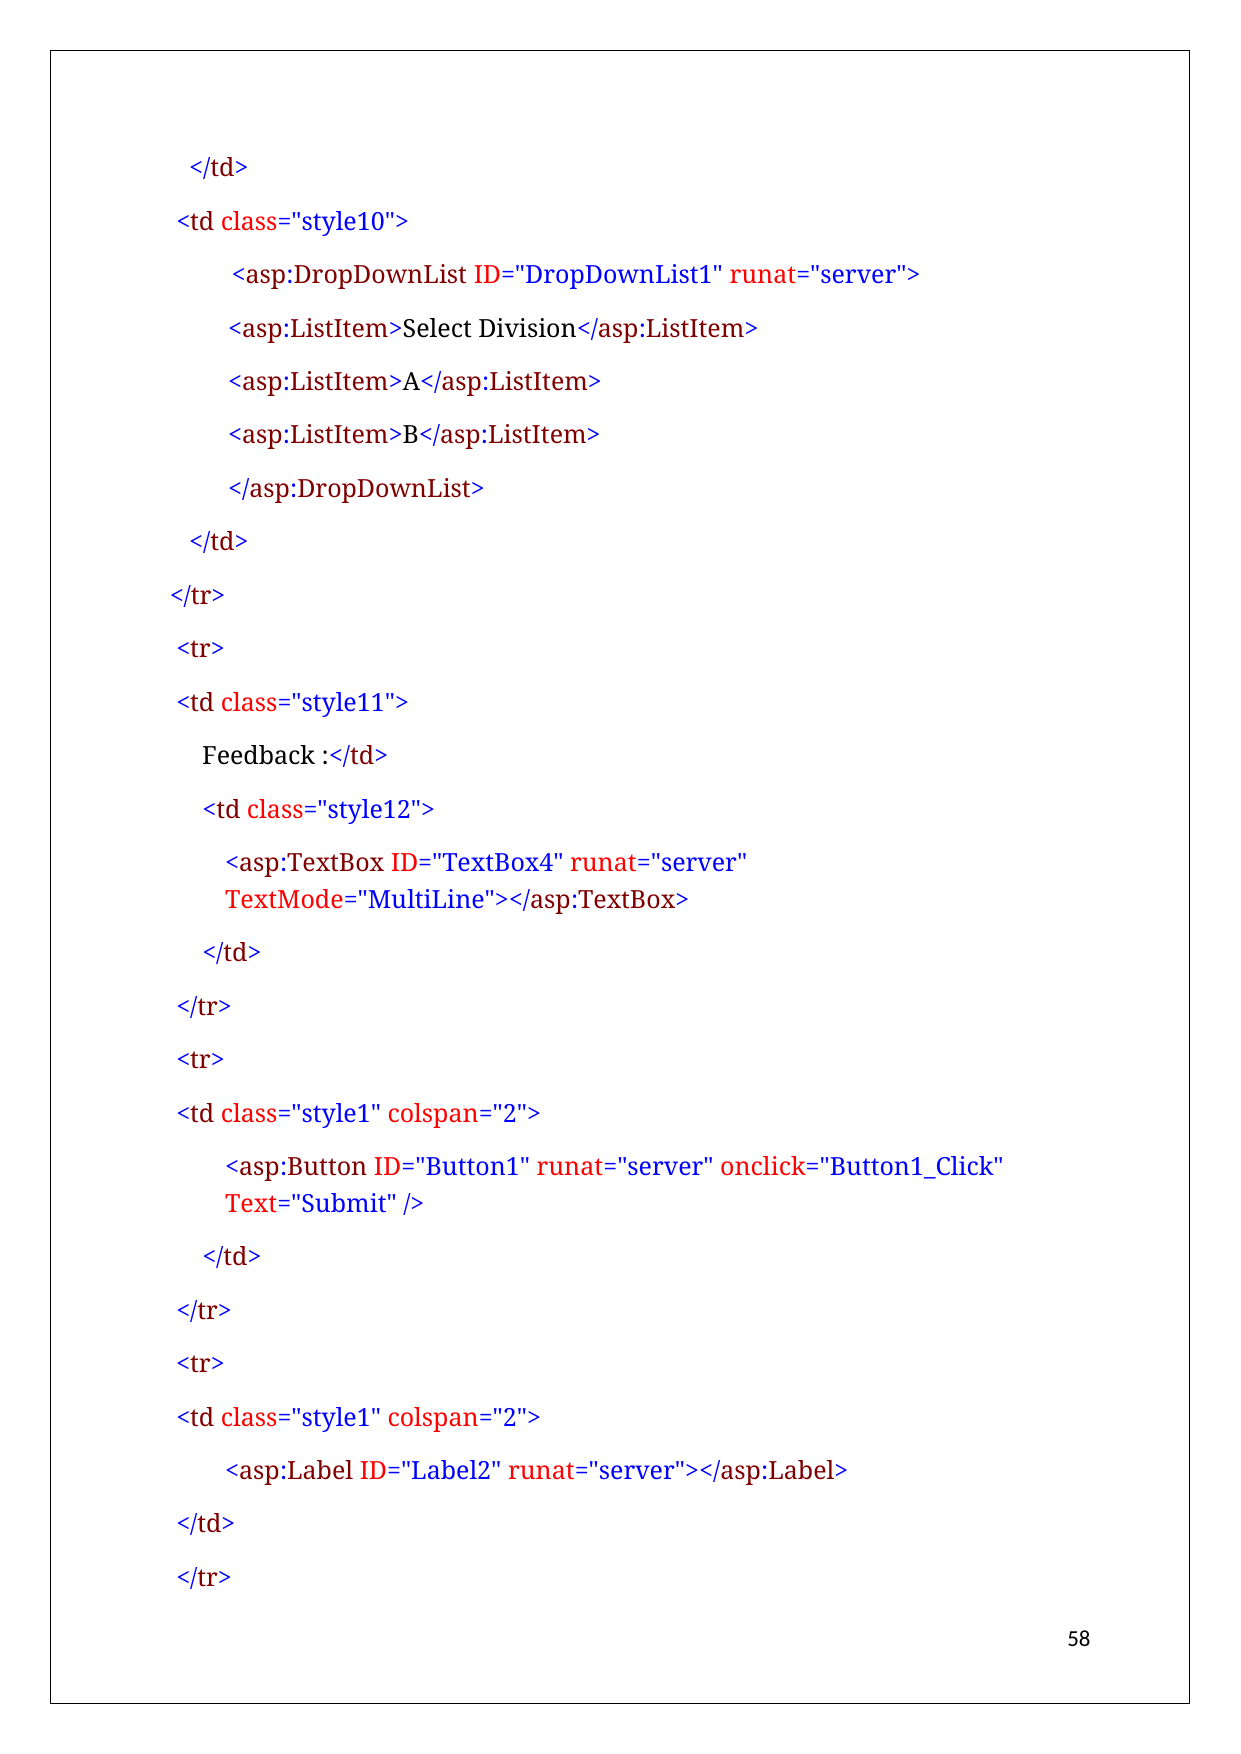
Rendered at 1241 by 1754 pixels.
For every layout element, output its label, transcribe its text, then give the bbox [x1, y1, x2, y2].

text <td class="style11"> [150, 684, 1090, 718]
text <tr> [150, 631, 1090, 665]
text </td> [150, 1506, 1090, 1540]
text </asp:DropDownList> [150, 471, 1090, 505]
text <asp:Label ID="Label2" runat="server"></asp:Label> [150, 1453, 1090, 1487]
text <asp:DropDownList ID="DropDownList1" runat="server"> [150, 257, 1090, 291]
text <tr> [150, 1346, 1090, 1380]
text <td class="style12"> [150, 791, 1090, 825]
text Feedback :</td> [150, 738, 1090, 772]
text </tr> [150, 1292, 1090, 1326]
text </td> [150, 524, 1090, 558]
text </td> [150, 935, 1090, 969]
text <asp:ListItem>A</asp:ListItem> [150, 364, 1090, 398]
text <asp:TextBox ID="TextBox4" runat="server" TextMode="MultiLine"></asp:TextBox> [225, 845, 1090, 916]
text <td class="style1" colspan="2"> [150, 1095, 1090, 1129]
text <asp:Button ID="Button1" runat="server" onclick="Button1_Click" Text="Submit" /> [225, 1149, 1090, 1219]
text <asp:ListItem>Select Division</asp:ListItem> [150, 310, 1090, 344]
text </tr> [150, 1559, 1090, 1593]
text <td class="style1" colspan="2"> [150, 1399, 1090, 1433]
text <td class="style10"> [150, 203, 1090, 237]
text <tr> [150, 1042, 1090, 1076]
text </tr> [150, 988, 1090, 1022]
text </tr> [150, 577, 1090, 612]
text <asp:ListItem>B</asp:ListItem> [150, 417, 1090, 451]
text </td> [150, 150, 1090, 184]
text </td> [150, 1239, 1090, 1273]
